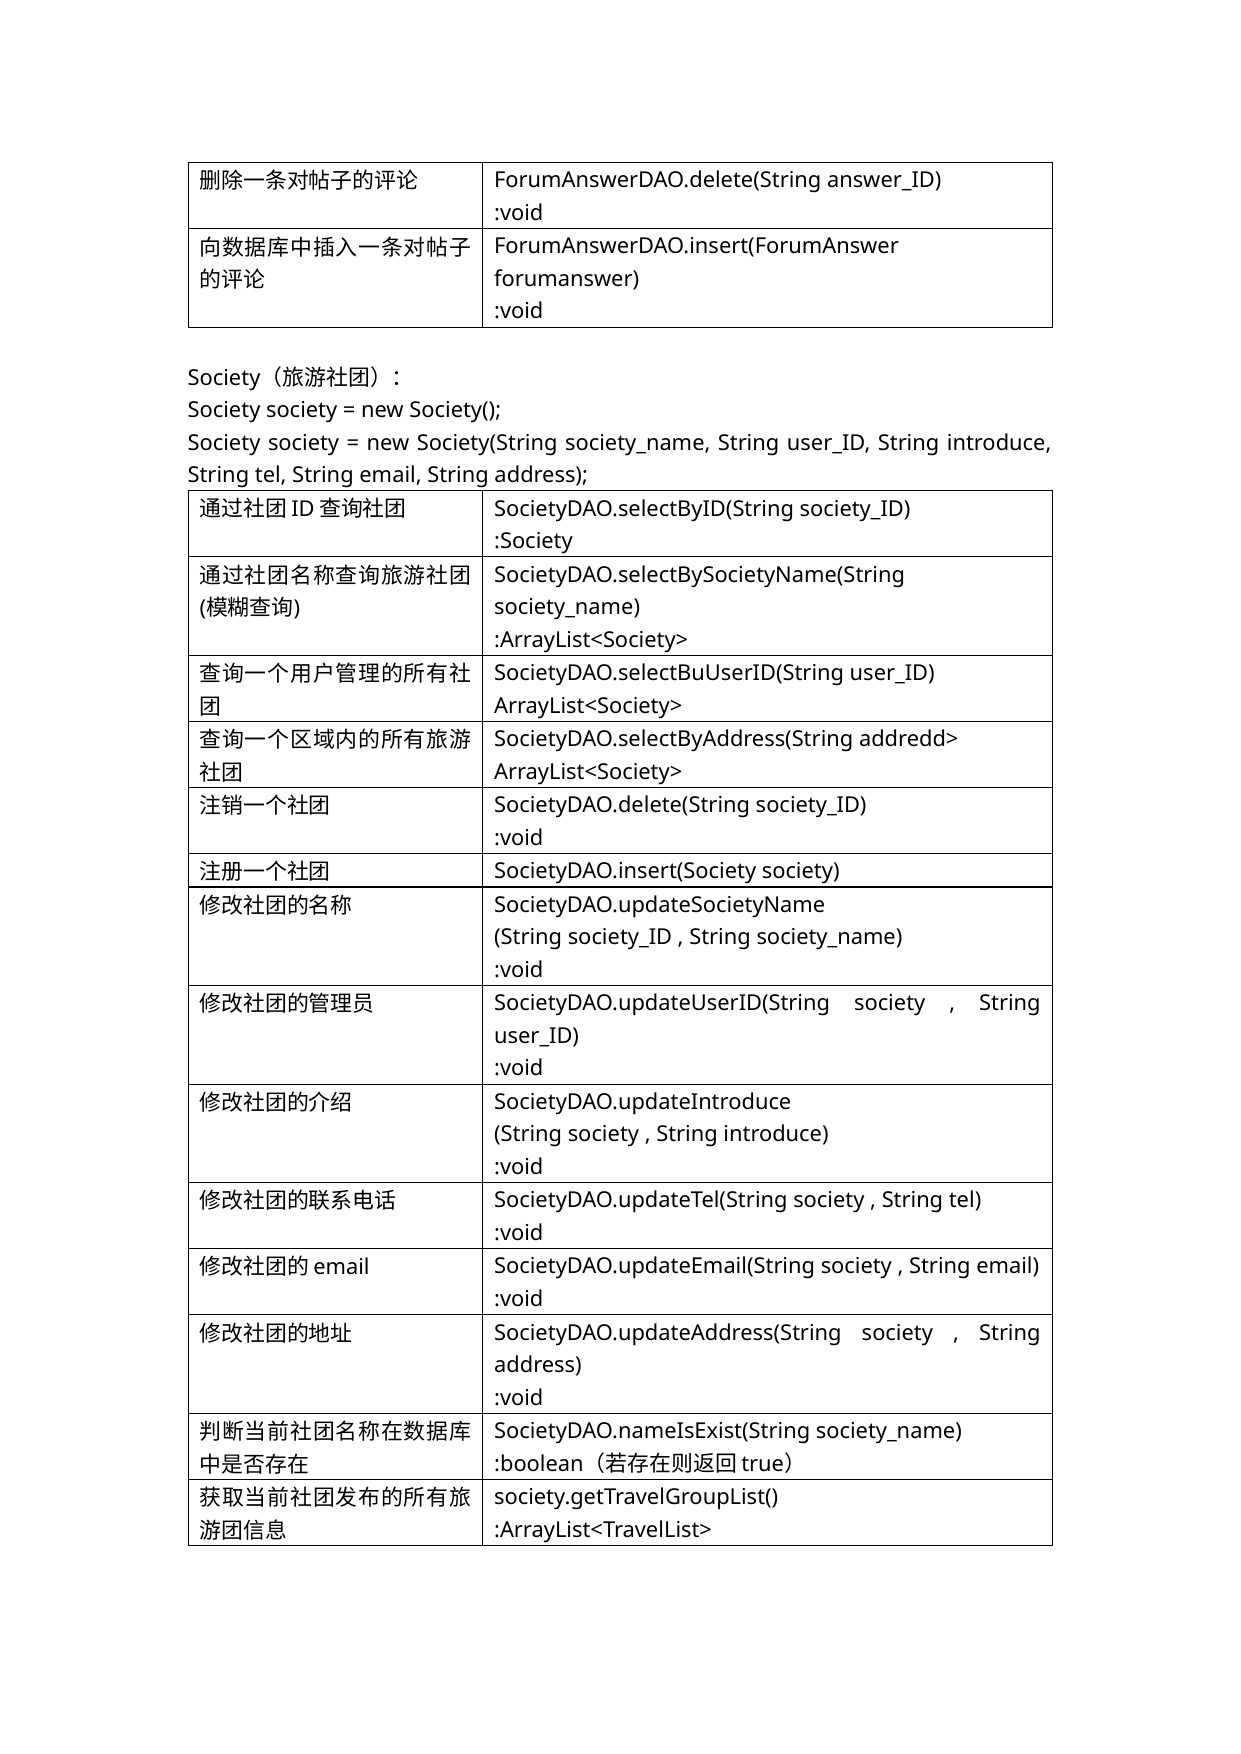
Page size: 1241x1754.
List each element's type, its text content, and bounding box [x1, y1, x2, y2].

table_cell 通过社团名称查询旅游社团(模糊查询) [189, 557, 482, 655]
table_cell 查询一个用户管理的所有社团 [189, 656, 482, 721]
table_cell SocietyDAO.selectBuUserID(String user_ID) ArrayList<Society> [483, 656, 1052, 721]
table_cell SocietyDAO.updateSocietyName (String society_ID , String society_name) :void [483, 888, 1052, 985]
table_cell SocietyDAO.nameIsExist(String society_name) :boolean（若存在则返回true） [483, 1414, 1052, 1479]
table_cell SocietyDAO.updateTel(String society , String tel) :void [483, 1183, 1052, 1248]
table_cell SocietyDAO.updateIntroduce (String society , String introduce) :void [483, 1085, 1052, 1182]
table_cell society.getTravelGroupList() :ArrayList<TravelList> [483, 1480, 1052, 1545]
text Society society = new Society(String society_name, String user_ID, String introduce, String tel, String email, String address); [187, 425, 1053, 490]
table_cell SocietyDAO.updateAddress(String society , String address) :void [483, 1315, 1052, 1413]
table_cell 修改社团的介绍 [189, 1085, 482, 1182]
text Society society = new Society(); [187, 393, 1053, 425]
table_cell SocietyDAO.updateUserID(String society , String user_ID) :void [483, 986, 1052, 1083]
table_cell 向数据库中插入一条对帖子的评论 [189, 229, 482, 327]
table_cell SocietyDAO.delete(String society_ID) :void [483, 788, 1052, 853]
table_cell SocietyDAO.insert(Society society) [483, 854, 1052, 886]
table_header 通过社团ID查询社团 [189, 491, 482, 556]
table_cell SocietyDAO.updateEmail(String society , String email) :void [483, 1249, 1052, 1314]
text Society（旅游社团）： [187, 360, 1053, 393]
table_cell 注册一个社团 [189, 854, 482, 886]
table_header SocietyDAO.selectByID(String society_ID) :Society [483, 491, 1052, 556]
table_cell 修改社团的名称 [189, 888, 482, 985]
table_cell 删除一条对帖子的评论 [189, 163, 482, 228]
table_cell 注销一个社团 [189, 788, 482, 853]
table_cell 判断当前社团名称在数据库中是否存在 [189, 1414, 482, 1479]
table_cell SocietyDAO.selectByAddress(String addredd> ArrayList<Society> [483, 722, 1052, 787]
table_cell ForumAnswerDAO.insert(ForumAnswer forumanswer) :void [483, 229, 1052, 327]
table_cell 修改社团的地址 [189, 1315, 482, 1413]
table_cell 修改社团的管理员 [189, 986, 482, 1083]
table_cell ForumAnswerDAO.delete(String answer_ID) :void [483, 163, 1052, 228]
table_cell 修改社团的联系电话 [189, 1183, 482, 1248]
table_cell SocietyDAO.selectBySocietyName(String society_name) :ArrayList<Society> [483, 557, 1052, 655]
table_cell 修改社团的email [189, 1249, 482, 1314]
table_cell 获取当前社团发布的所有旅游团信息 [189, 1480, 482, 1545]
table_cell 查询一个区域内的所有旅游社团 [189, 722, 482, 787]
